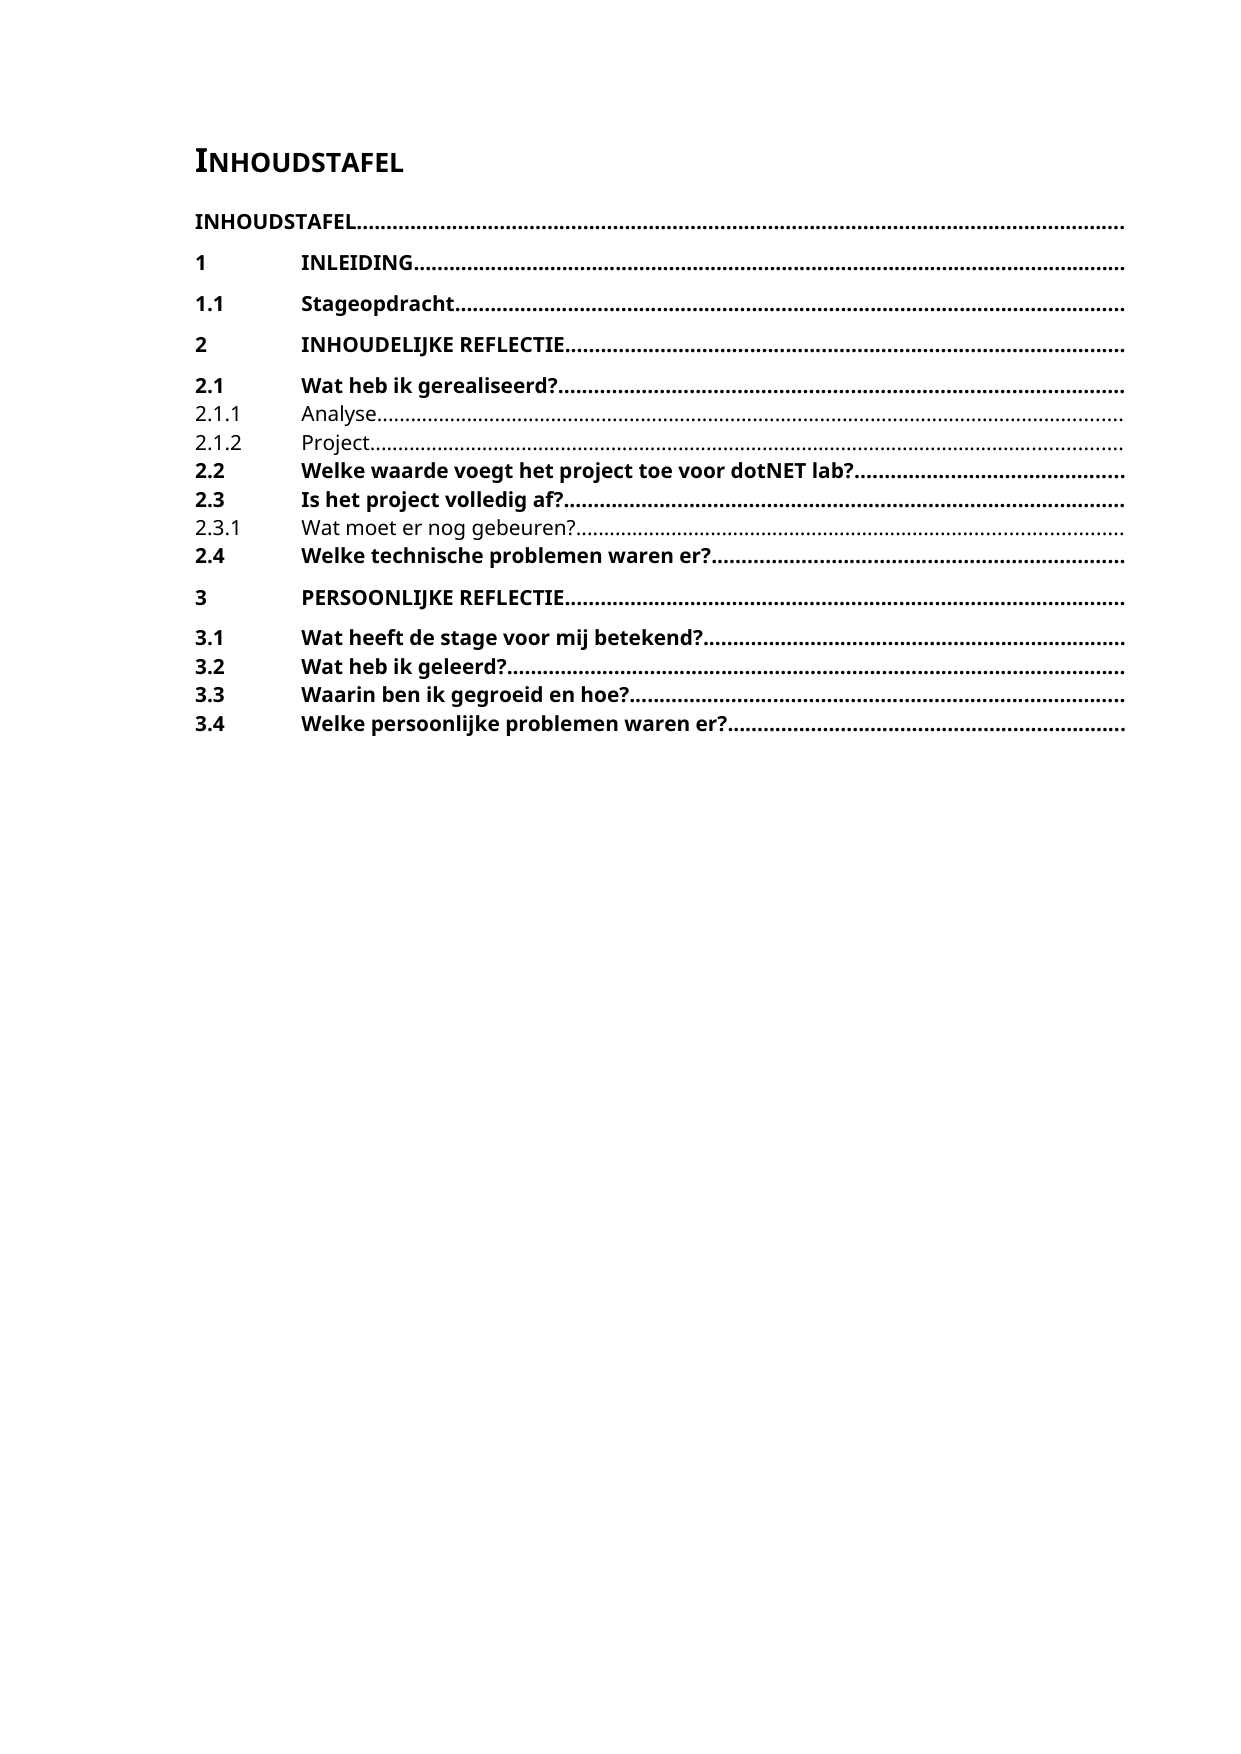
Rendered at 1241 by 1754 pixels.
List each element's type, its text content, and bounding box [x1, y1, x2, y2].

text Inhoudstafel [195, 137, 1122, 182]
